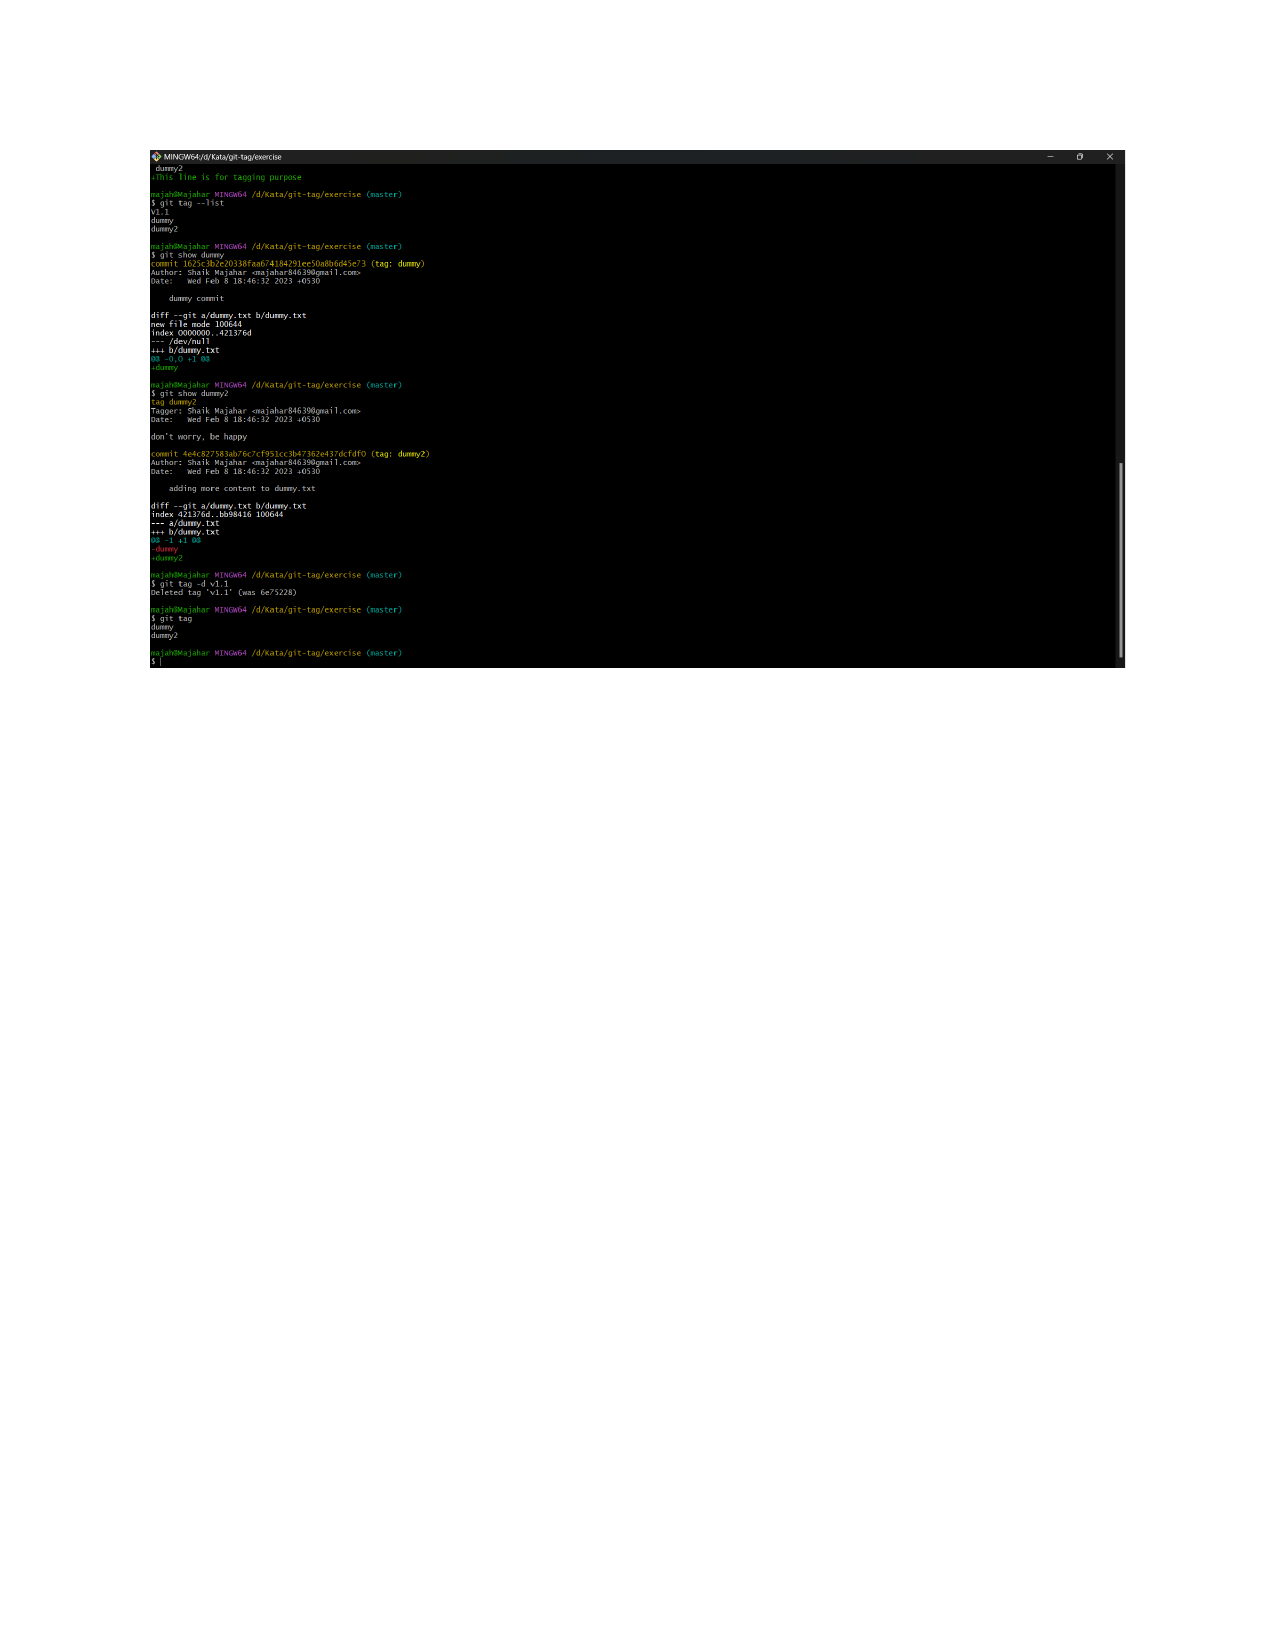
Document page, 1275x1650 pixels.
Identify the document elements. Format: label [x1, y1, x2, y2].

picture [150, 150, 1125, 668]
